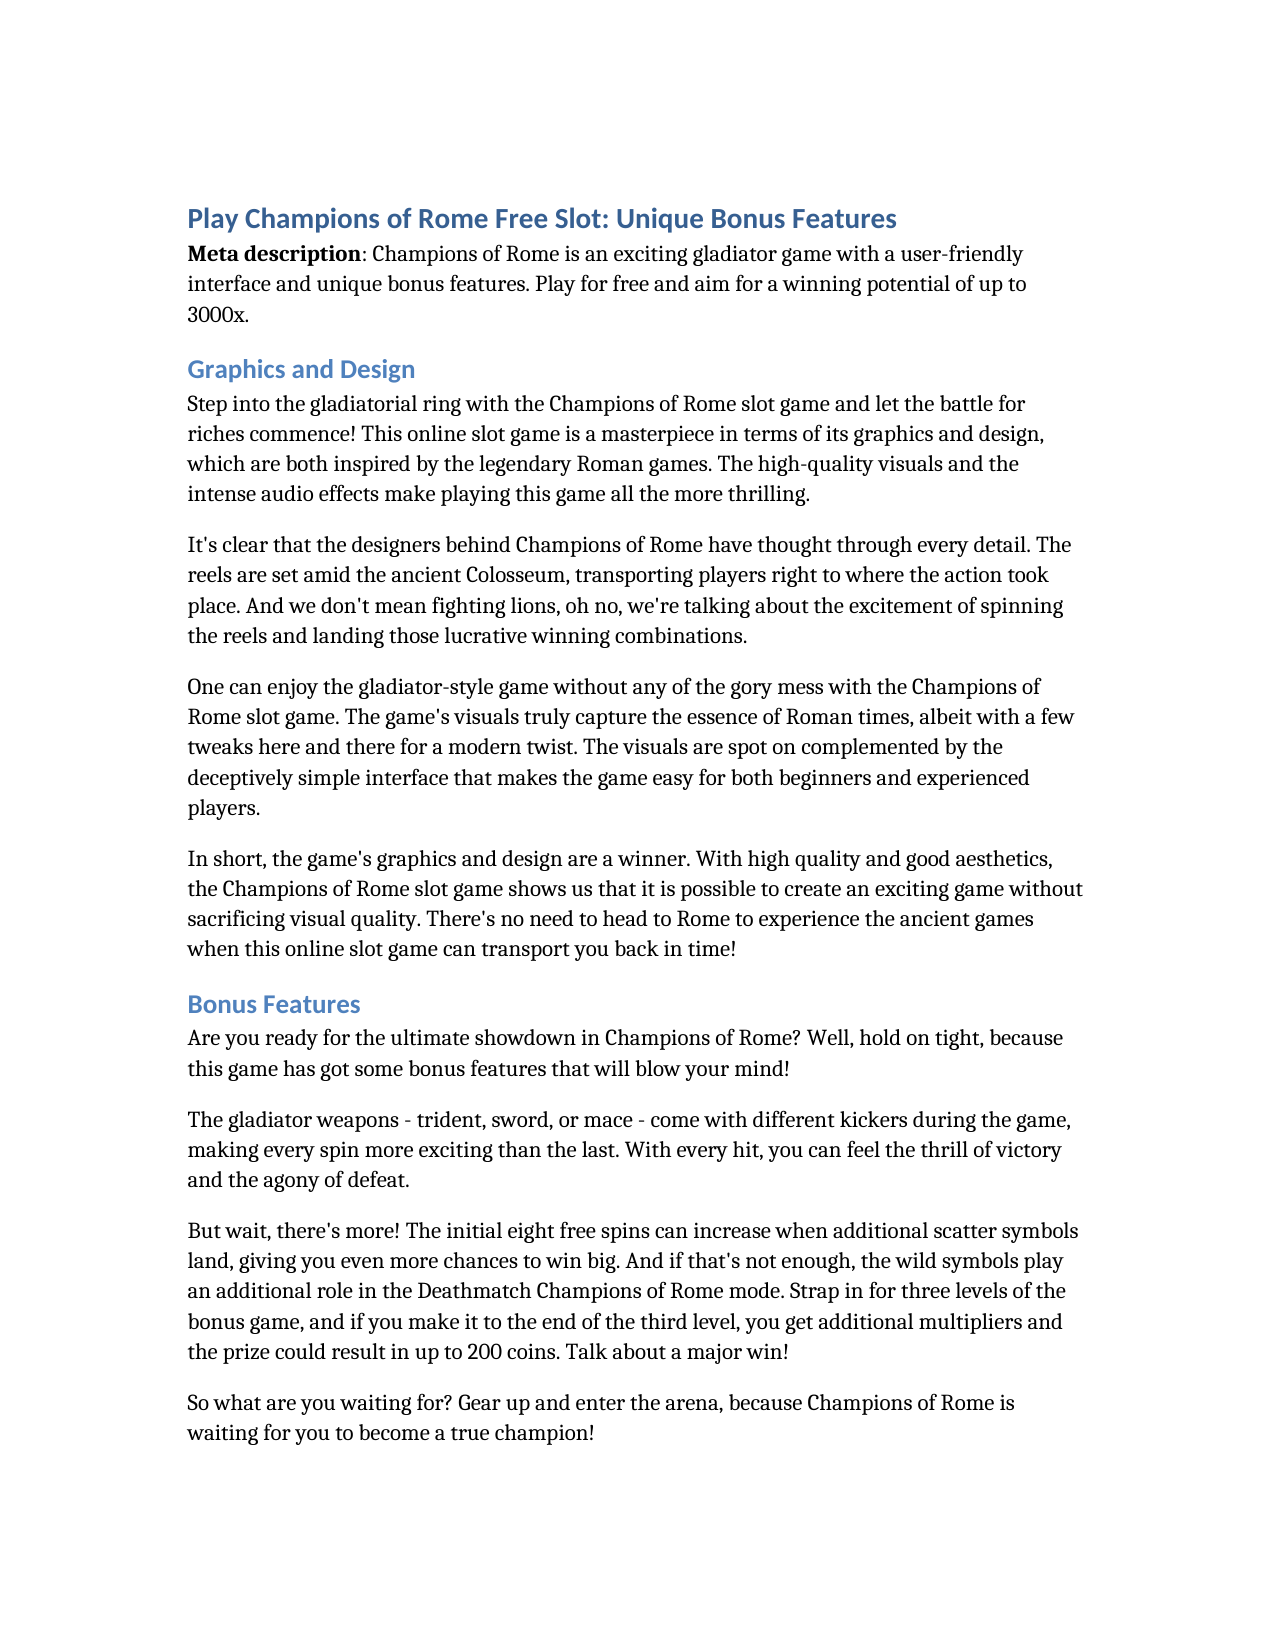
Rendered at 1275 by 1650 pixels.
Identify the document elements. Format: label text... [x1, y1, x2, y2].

text So what are you waiting for? Gear up and enter the arena, because Champions of Rome is waiting for you to become a true champion! [187, 1390, 1087, 1446]
text Are you ready for the ultimate showdown in Champions of Rome? Well, hold on tight, because this game has got some bonus features that will blow your mind! [187, 1025, 1087, 1082]
subtitle Graphics and Design [187, 352, 1087, 385]
text But wait, there's more! The initial eight free spins can increase when additional scatter symbols land, giving you even more chances to win big. And if that's not enough, the wild symbols play an additional role in the Deathmatch Champions of Rome mode. Strap in for three levels of the bonus game, and if you make it to the end of the third level, you get additional multipliers and the prize could result in up to 200 coins. Talk about a major win! [187, 1218, 1087, 1365]
text The gladiator weapons - trident, sword, or mace - come with different kickers during the game, making every spin more exciting than the last. With every hit, you can feel the thrill of victory and the agony of defeat. [187, 1106, 1087, 1193]
subtitle Bonus Features [187, 987, 1087, 1020]
text It's clear that the designers behind Champions of Rome have thought through every detail. The reels are set amid the ancient Colosseum, transporting players right to where the action took place. And we don't mean fighting lions, oh no, we're talking about the excitement of spinning the reels and landing those lucrative winning combinations. [187, 532, 1087, 649]
text One can enjoy the gladiator-style game without any of the gory mess with the Champions of Rome slot game. The game's visuals truly capture the essence of Roman times, albeit with a few tweaks here and there for a modern twist. The visuals are spot on complemented by the deceptively simple interface that makes the game easy for both beginners and experienced players. [187, 674, 1087, 821]
text In short, the game's graphics and design are a winner. With high quality and good aesthetics, the Champions of Rome slot game shows us that it is possible to create an exciting game without sacrificing visual quality. There's no need to head to Rome to experience the ancient games when this online slot game can transport you back in time! [187, 846, 1087, 962]
text Meta description: Champions of Rome is an exciting gladiator game with a user-friendly interface and unique bonus features. Play for free and aim for a winning potential of up to 3000x. [187, 241, 1087, 328]
subtitle Play Champions of Rome Free Slot: Unique Bonus Features [187, 200, 1087, 236]
text Step into the gladiatorial ring with the Champions of Rome slot game and let the battle for riches commence! This online slot game is a masterpiece in terms of its graphics and design, which are both inspired by the legendary Roman games. The high-quality visuals and the intense audio effects make playing this game all the more thrilling. [187, 390, 1087, 507]
